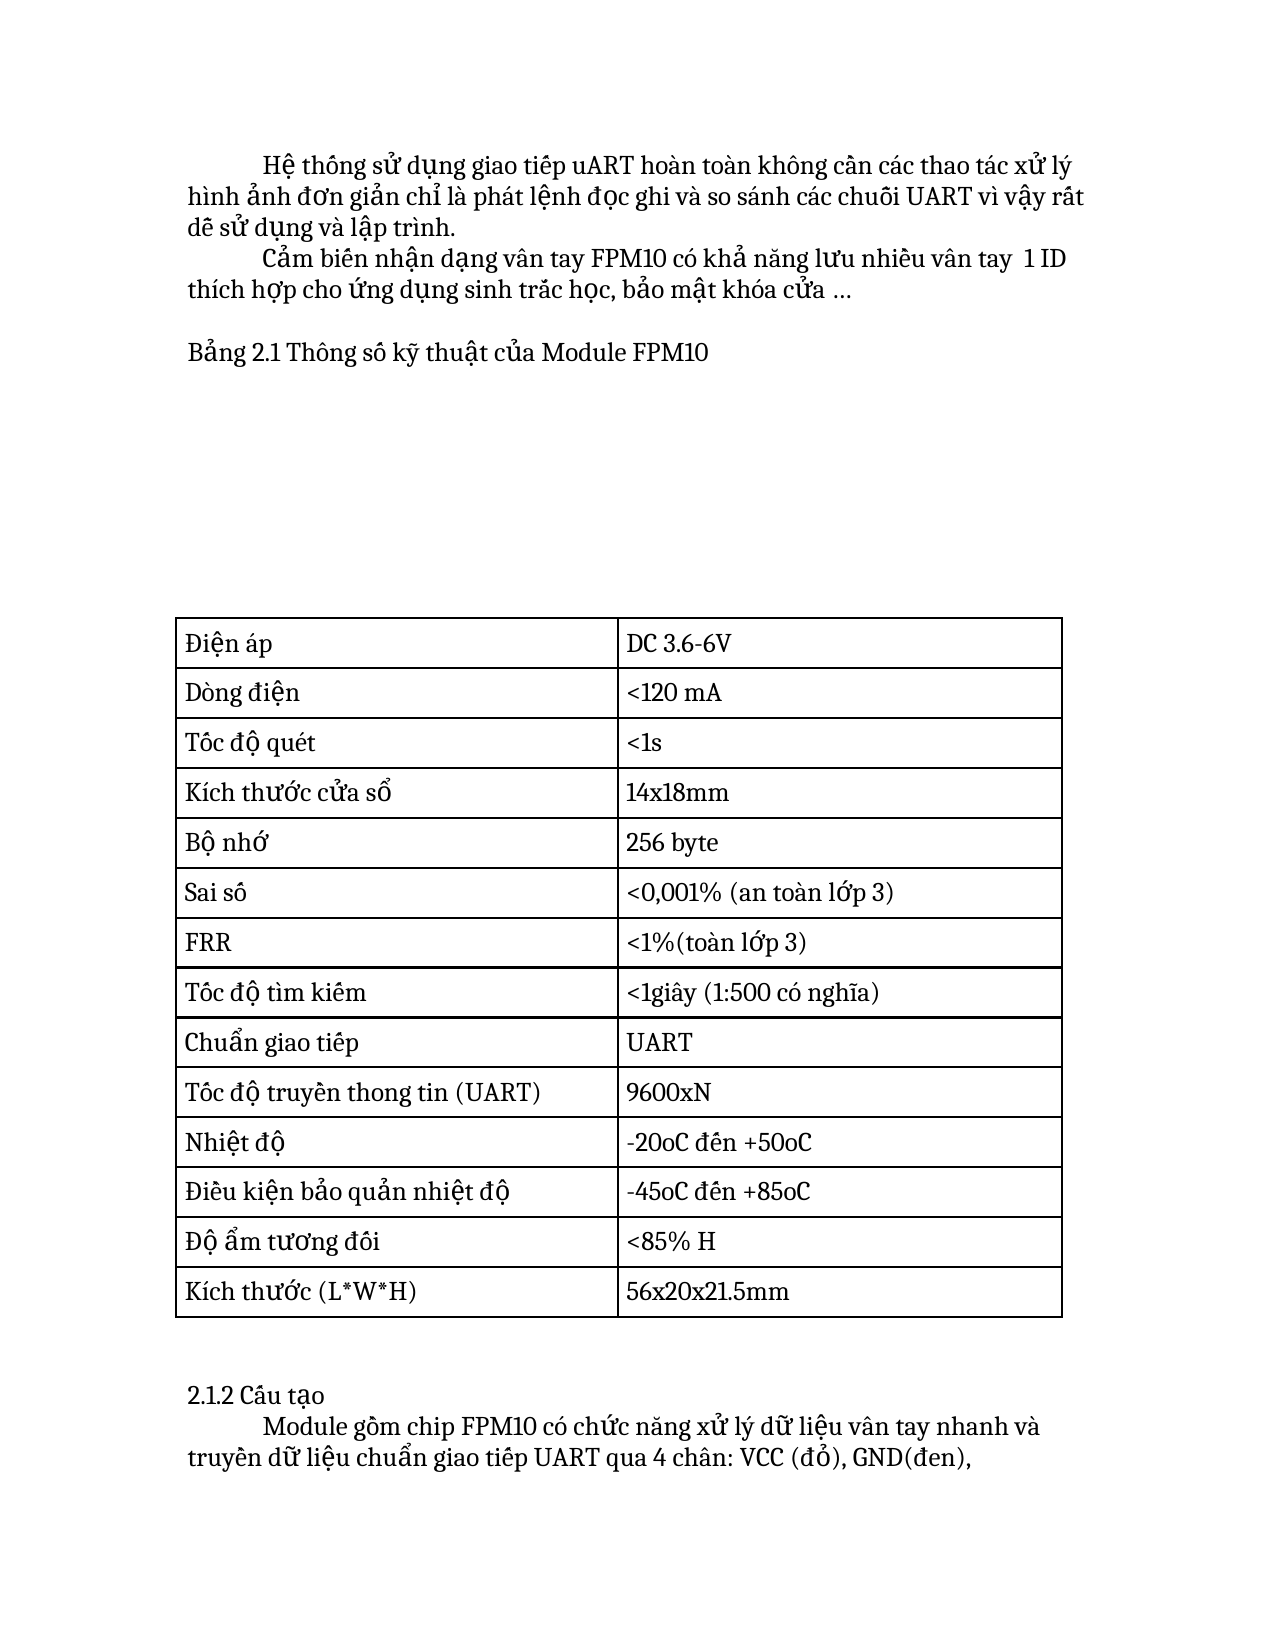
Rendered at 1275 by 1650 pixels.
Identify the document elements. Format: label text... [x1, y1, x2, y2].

table_cell Tốc độ quét [177, 719, 617, 767]
table_cell Tốc độ tìm kiếm [177, 969, 617, 1016]
table_cell Điều kiện bảo quản nhiệt độ [177, 1168, 617, 1216]
table_cell <1%(toàn lớp 3) [619, 919, 1061, 966]
table_cell <1s [619, 719, 1061, 767]
table_header Điện áp [177, 619, 617, 667]
table_cell -20oC đến +50oC [619, 1118, 1061, 1166]
table_cell <85% H [619, 1218, 1061, 1266]
table_cell Nhiệt độ [177, 1118, 617, 1166]
table_cell Độ ẩm tương đối [177, 1218, 617, 1266]
table_cell <0,001% (an toàn lớp 3) [619, 869, 1061, 917]
table_cell UART [619, 1019, 1061, 1066]
table_cell -45oC đến +85oC [619, 1168, 1061, 1216]
text 2.1.2 Cấu tạo [187, 1380, 1087, 1411]
table_cell Kích thước cửa sổ [177, 769, 617, 817]
table_header DC 3.6-6V [619, 619, 1061, 667]
table_cell 14x18mm [619, 769, 1061, 817]
table_cell 256 byte [619, 819, 1061, 867]
table_cell Bộ nhớ [177, 819, 617, 867]
text Cảm biến nhận dạng vân tay FPM10 có khả năng lưu nhiều vân tay 1 ID thích hợp cho ứng dụng sinh trắc học, bảo mật khóa cửa … [187, 243, 1087, 306]
table_cell 9600xN [619, 1068, 1061, 1116]
table_cell <120 mA [619, 669, 1061, 717]
table_cell FRR [177, 919, 617, 966]
table_cell Dòng điện [177, 669, 617, 717]
table_cell Tốc độ truyền thong tin (UART) [177, 1068, 617, 1116]
table_cell Kích thước (L*W*H) [177, 1268, 617, 1316]
table_cell 56x20x21.5mm [619, 1268, 1061, 1316]
table_cell Chuẩn giao tiếp [177, 1019, 617, 1066]
table_cell Sai số [177, 869, 617, 917]
text Bảng 2.1 Thông số kỹ thuật của Module FPM10 [187, 337, 1087, 368]
table_cell <1giây (1:500 có nghĩa) [619, 969, 1061, 1016]
